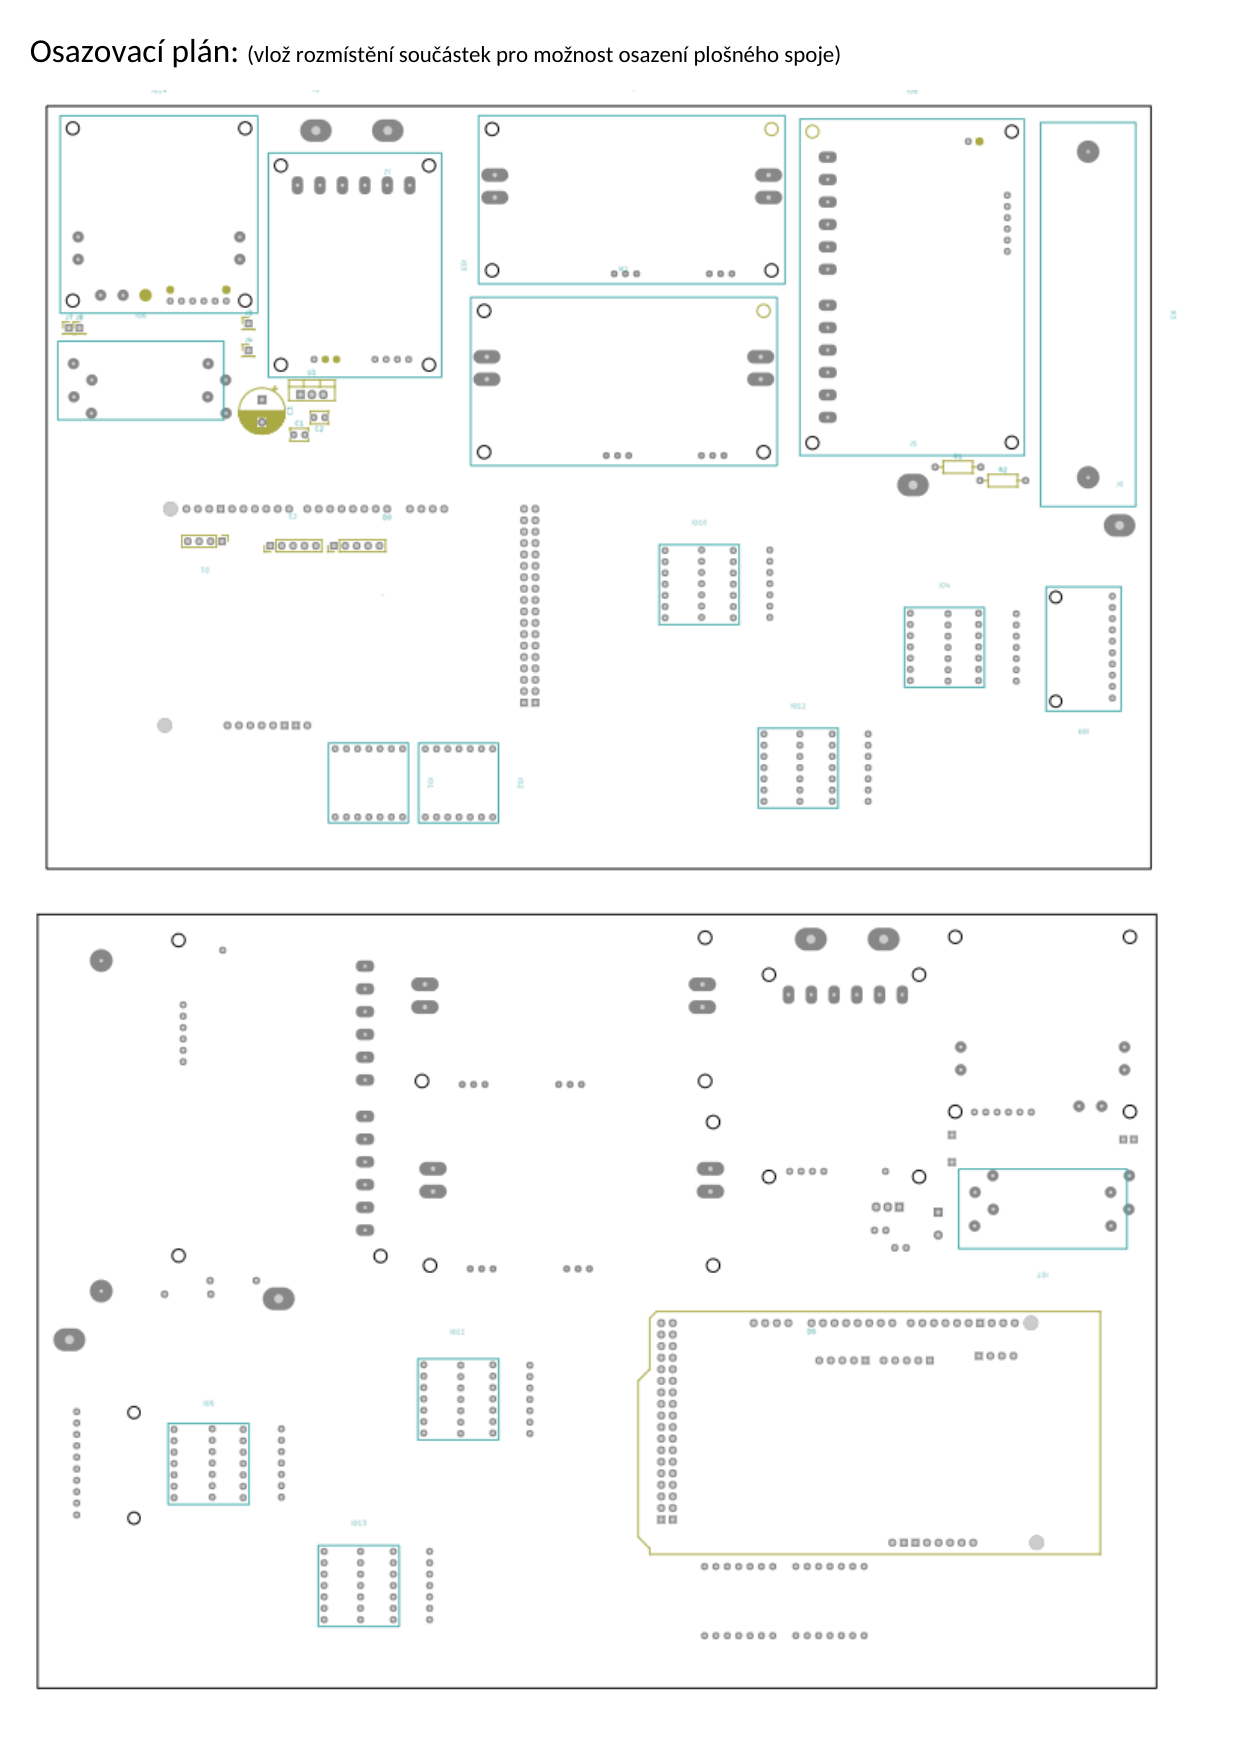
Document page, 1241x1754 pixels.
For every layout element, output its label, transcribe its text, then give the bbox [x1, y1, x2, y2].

picture [29, 90, 1179, 884]
picture [29, 902, 1176, 1703]
text Osazovací plán: (vlož rozmístění součástek pro možnost osazení plošného spoje) [29, 29, 1211, 70]
